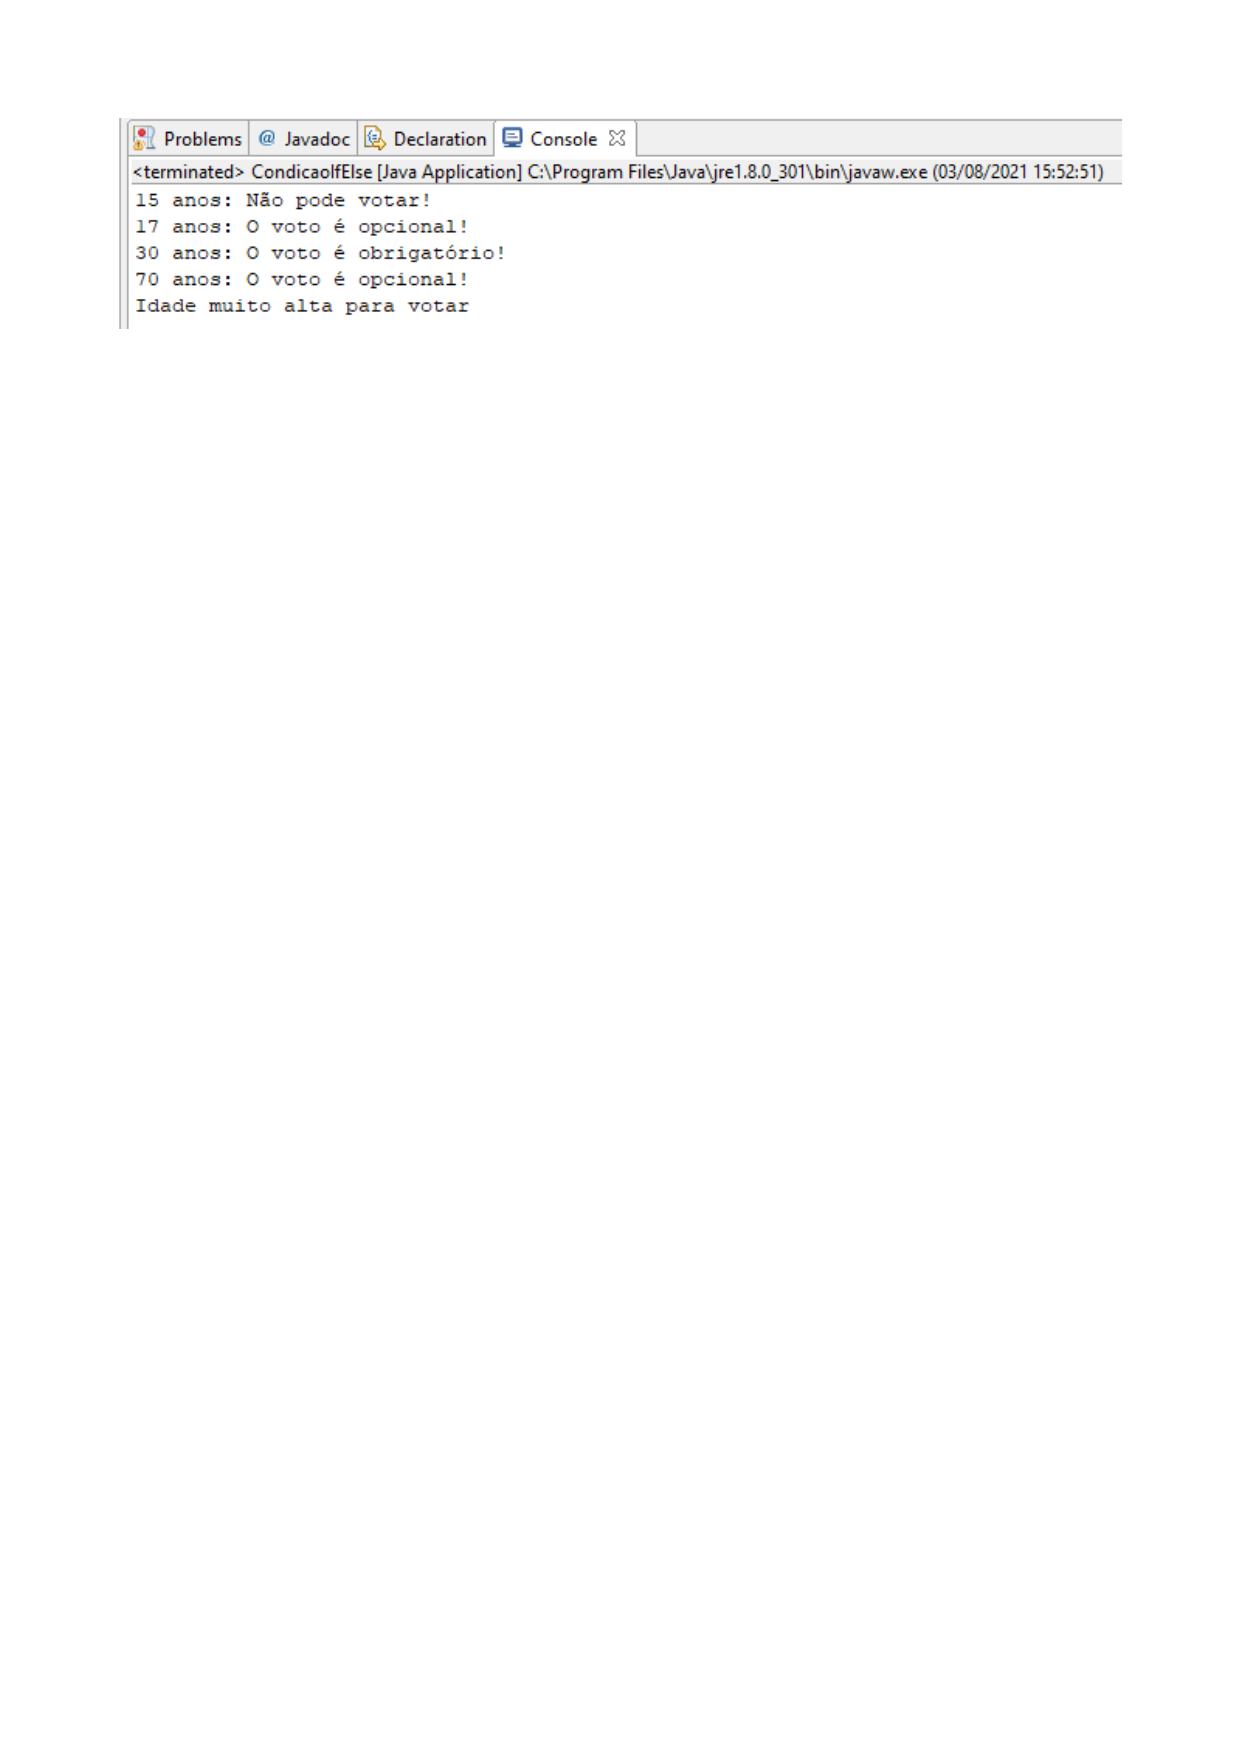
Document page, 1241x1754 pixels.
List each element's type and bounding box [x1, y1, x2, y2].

picture [118, 118, 1123, 329]
